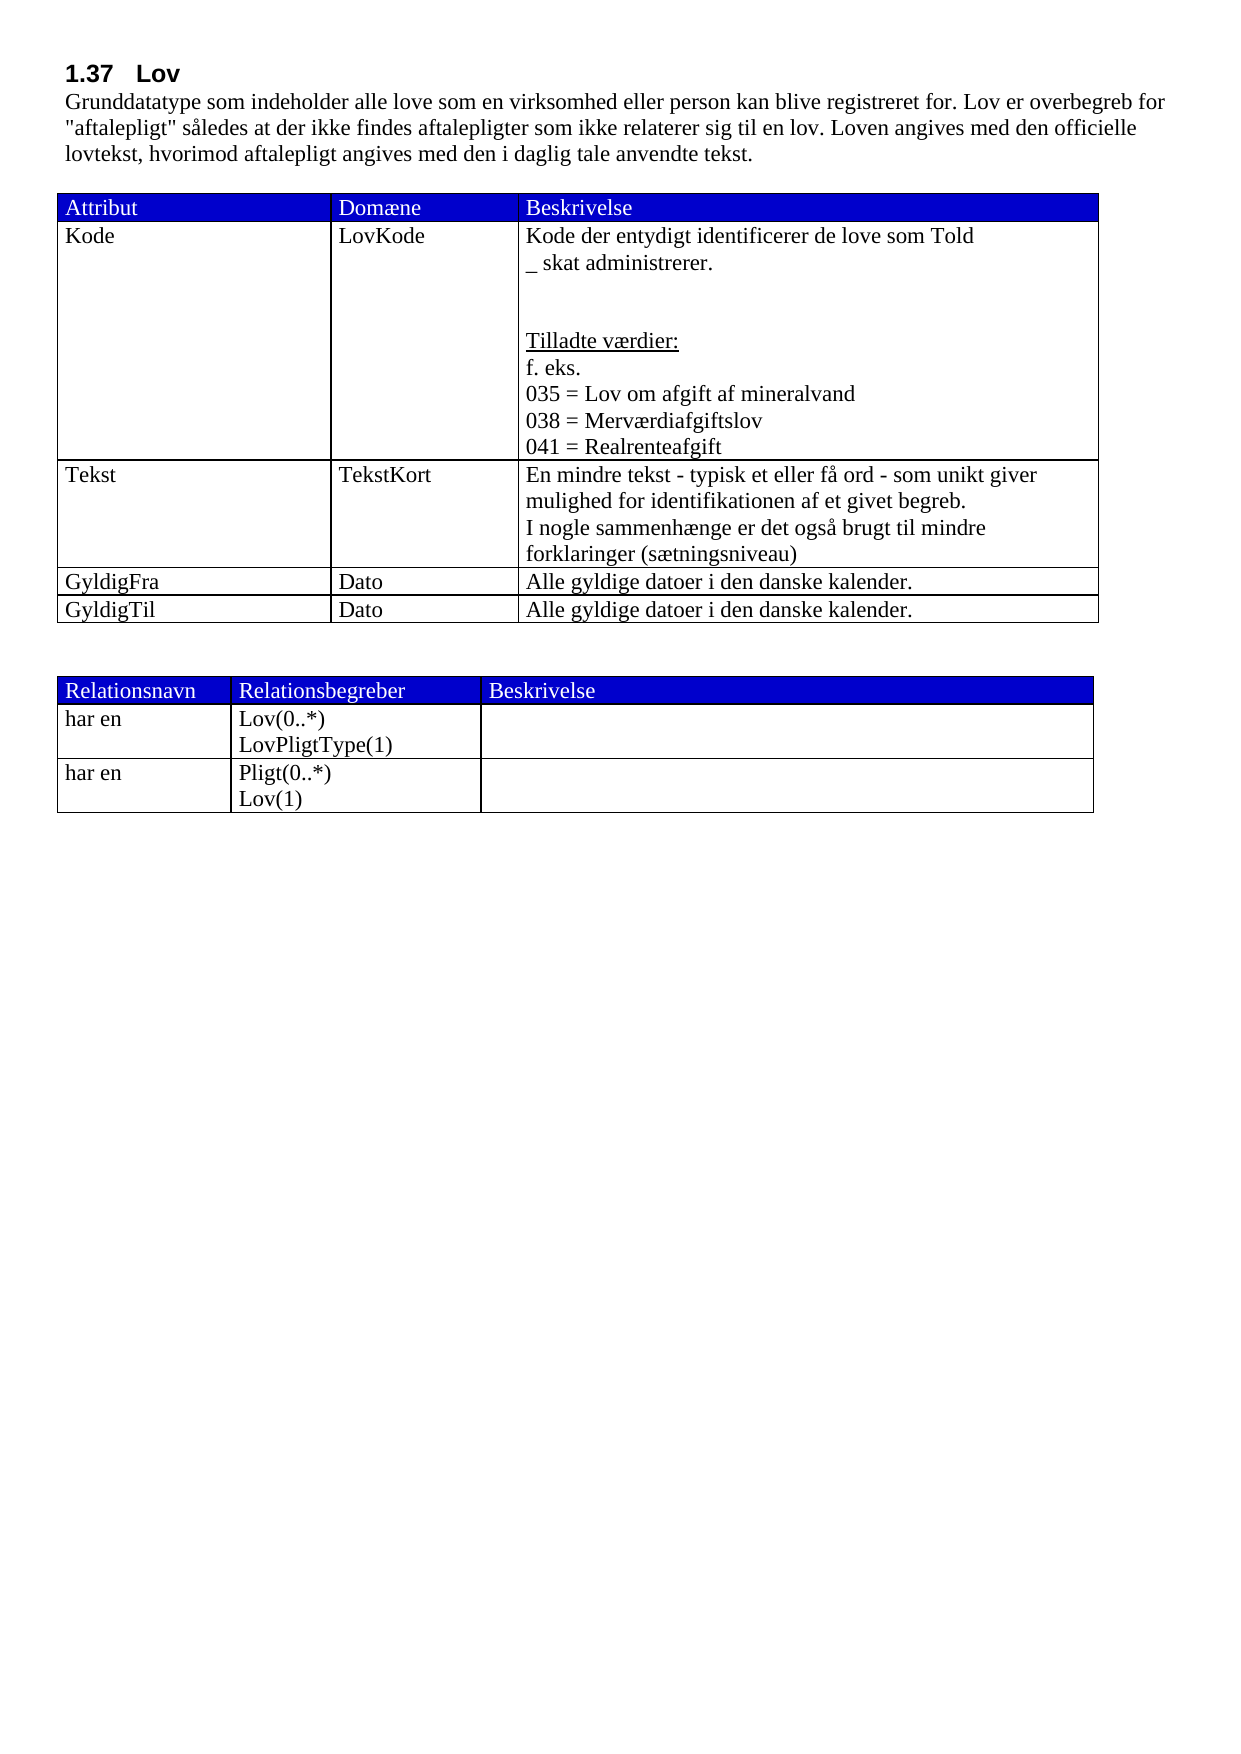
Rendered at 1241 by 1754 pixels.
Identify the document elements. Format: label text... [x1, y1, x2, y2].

table_header Relationsnavn [58, 677, 230, 703]
table_cell Kode der entydigt identificerer de love som Told _ skat administrerer. Tilladte værdier: f. eks. 035 = Lov om afgift af mineralvand 038 = Merværdiafgiftslov 041 = Realrenteafgift [519, 222, 1098, 459]
table_cell GyldigTil [58, 596, 330, 622]
table_header Domæne [332, 194, 518, 221]
subtitle Lov [65, 59, 1181, 88]
table_cell har en [58, 705, 230, 758]
table_cell Alle gyldige datoer i den danske kalender. [519, 596, 1098, 622]
table_cell [482, 705, 1093, 758]
table_cell Lov(0..*) LovPligtType(1) [232, 705, 480, 758]
table_cell har en [58, 759, 230, 812]
table_cell Alle gyldige datoer i den danske kalender. [519, 568, 1098, 594]
table_cell GyldigFra [58, 568, 330, 594]
table_cell Dato [332, 596, 518, 622]
table_cell [482, 759, 1093, 812]
table_cell En mindre tekst - typisk et eller få ord - som unikt giver mulighed for identifikationen af et givet begreb. I nogle sammenhænge er det også brugt til mindre forklaringer (sætningsniveau) [519, 461, 1098, 566]
table_header Attribut [58, 194, 330, 221]
table_cell Pligt(0..*) Lov(1) [232, 759, 480, 812]
table_cell LovKode [332, 222, 518, 459]
table_header Beskrivelse [482, 677, 1093, 703]
table_cell TekstKort [332, 461, 518, 566]
table_header Relationsbegreber [232, 677, 480, 703]
table_cell Dato [332, 568, 518, 594]
table_cell Tekst [58, 461, 330, 566]
table_header Beskrivelse [519, 194, 1098, 221]
text Grunddatatype som indeholder alle love som en virksomhed eller person kan blive registreret for. Lov er overbegreb for "aftalepligt" således at der ikke findes aftalepligter som ikke relaterer sig til en lov. Loven angives med den officielle lovtekst, hvorimod aftalepligt angives med den i daglig tale anvendte tekst. [65, 88, 1181, 167]
table_cell Kode [58, 222, 330, 459]
